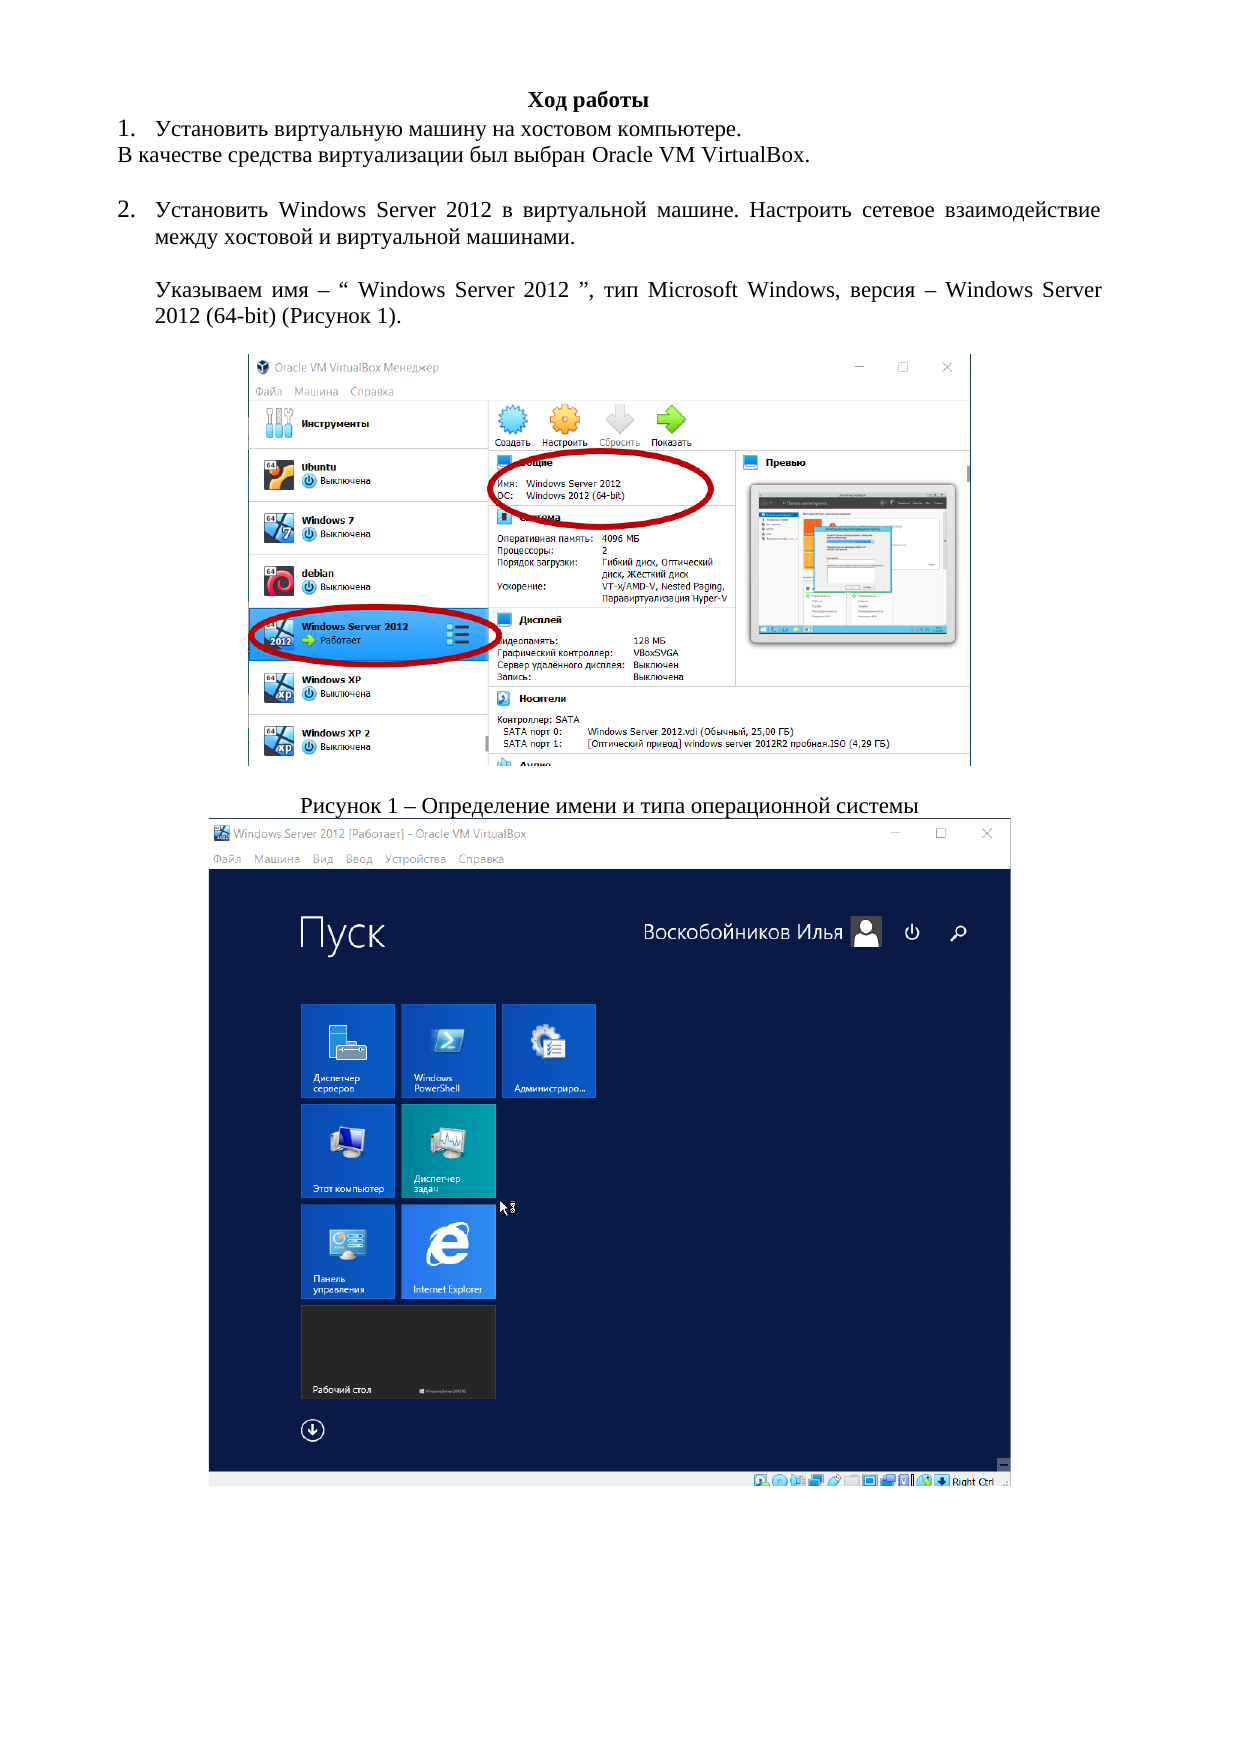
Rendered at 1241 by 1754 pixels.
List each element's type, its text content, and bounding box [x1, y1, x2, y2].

list Установить виртуальную машину на хостовом компьютере. [117, 113, 1101, 141]
text Рисунок 1 – Определение имени и типа операционной системы [117, 792, 1102, 819]
text Указываем имя – “ Windows Server 2012 ”, тип Microsoft Windows, версия – Windows Server 2012 (64-bit) (Рисунок 1). [154, 276, 1102, 328]
list Установить Windows Server 2012 в виртуальной машине. Настроить сетевое взаимодействие между хостовой и виртуальной машинами. [117, 194, 1102, 249]
text Ход работы [75, 86, 1101, 113]
picture [208, 818, 1011, 1486]
picture [248, 354, 971, 766]
text В качестве средства виртуализации был выбран Oracle VM VirtualBox. [75, 141, 1101, 168]
